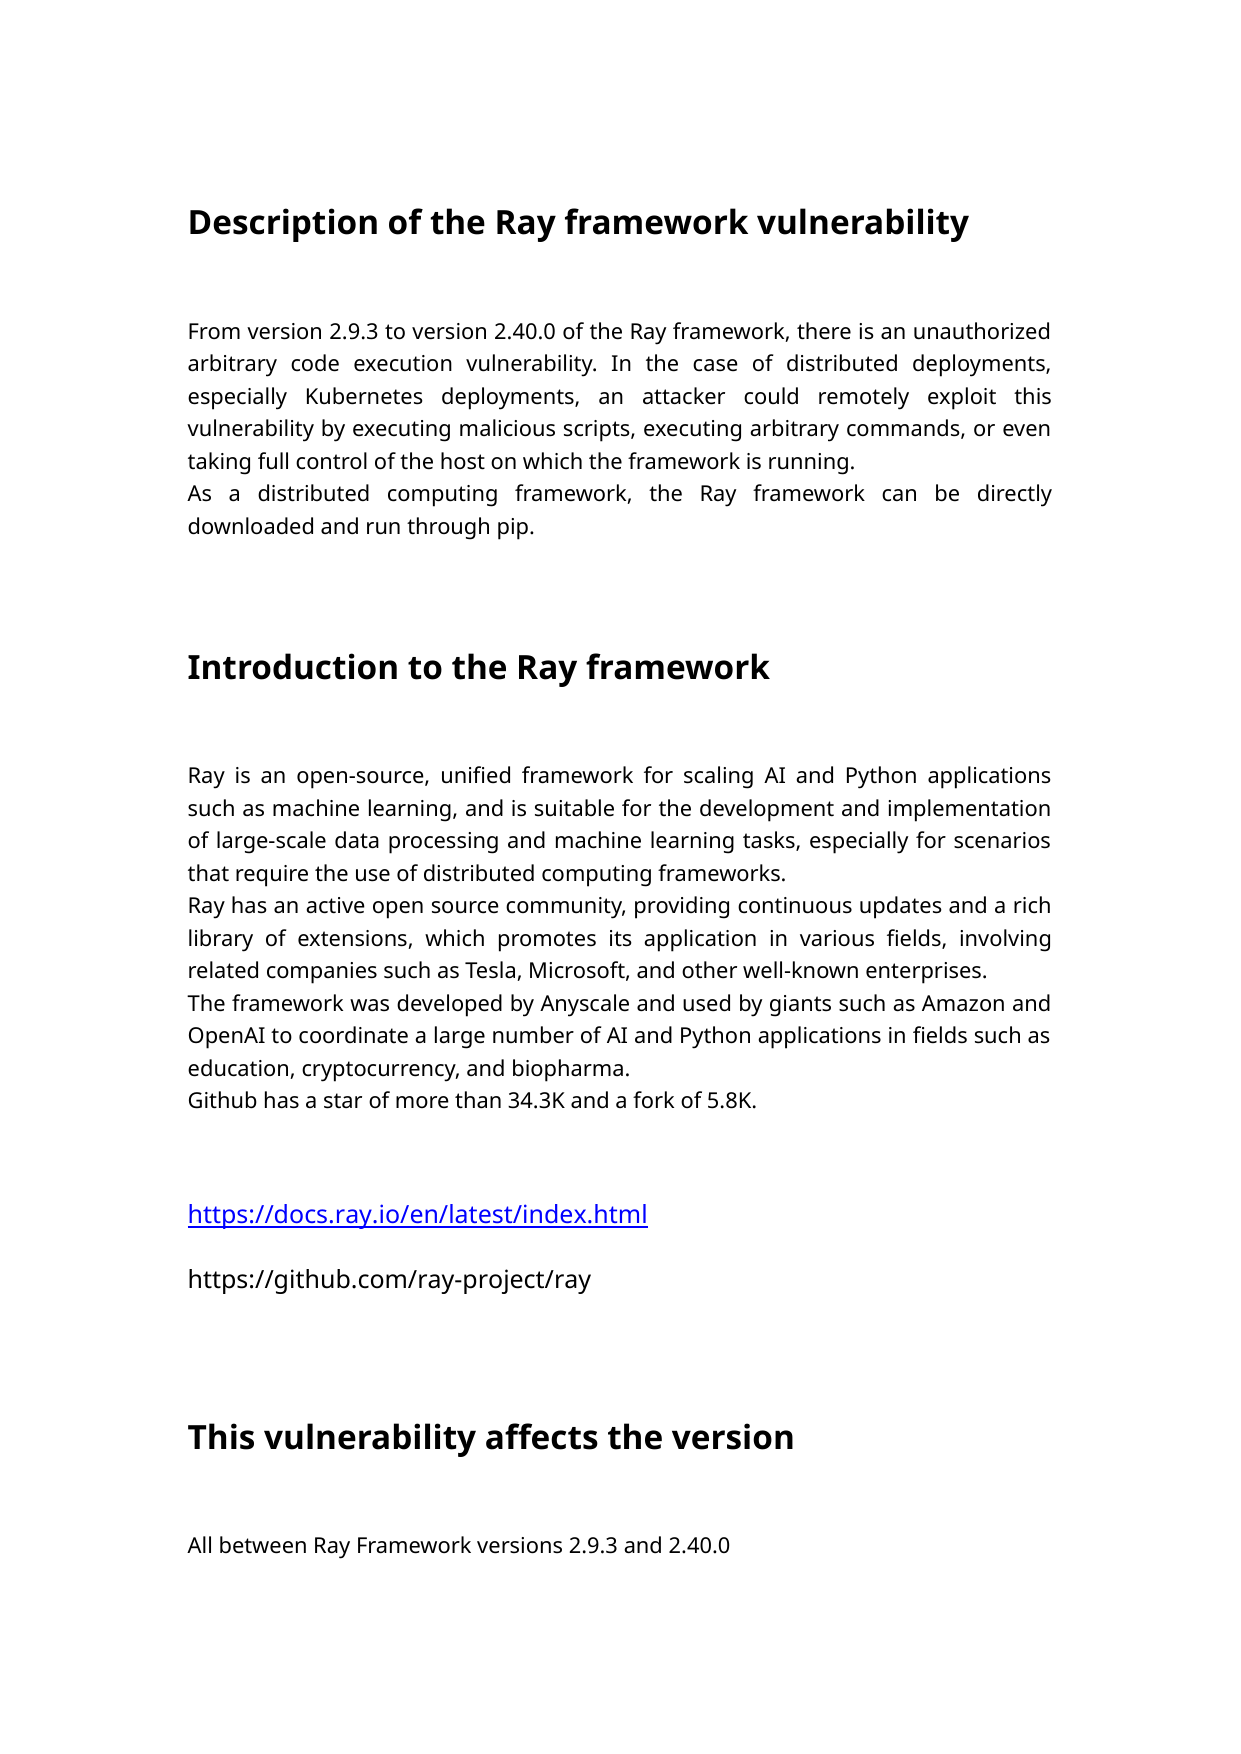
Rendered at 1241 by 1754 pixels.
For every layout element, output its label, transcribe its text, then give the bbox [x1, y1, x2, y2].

text From version 2.9.3 to version 2.40.0 of the Ray framework, there is an unauthorized arbitrary code execution vulnerability. In the case of distributed deployments, especially Kubernetes deployments, an attacker could remotely exploit this vulnerability by executing malicious scripts, executing arbitrary commands, or even taking full control of the host on which the framework is running. [187, 314, 1053, 477]
text Ray has an active open source community, providing continuous updates and a rich library of extensions, which promotes its application in various fields, involving related companies such as Tesla, Microsoft, and other well-known enterprises. [187, 889, 1053, 987]
subtitle Introduction to the Ray framework [187, 634, 1053, 699]
text The framework was developed by Anyscale and used by giants such as Amazon and OpenAI to coordinate a large number of AI and Python applications in fields such as education, cryptocurrency, and biopharma. [187, 987, 1053, 1084]
text https://docs.ray.io/en/latest/index.html [187, 1182, 1053, 1247]
subtitle This vulnerability affects the version [187, 1404, 1053, 1469]
subtitle Description of the Ray framework vulnerability [187, 189, 1053, 254]
text Ray is an open-source, unified framework for scaling AI and Python applications such as machine learning, and is suitable for the development and implementation of large-scale data processing and machine learning tasks, especially for scenarios that require the use of distributed computing frameworks. [187, 759, 1053, 889]
text Github has a star of more than 34.3K and a fork of 5.8K. [187, 1084, 1053, 1117]
text https://github.com/ray-project/ray [187, 1247, 1053, 1312]
text All between Ray Framework versions 2.9.3 and 2.40.0 [187, 1529, 1053, 1561]
text As a distributed computing framework, the Ray framework can be directly downloaded and run through pip. [187, 477, 1053, 542]
